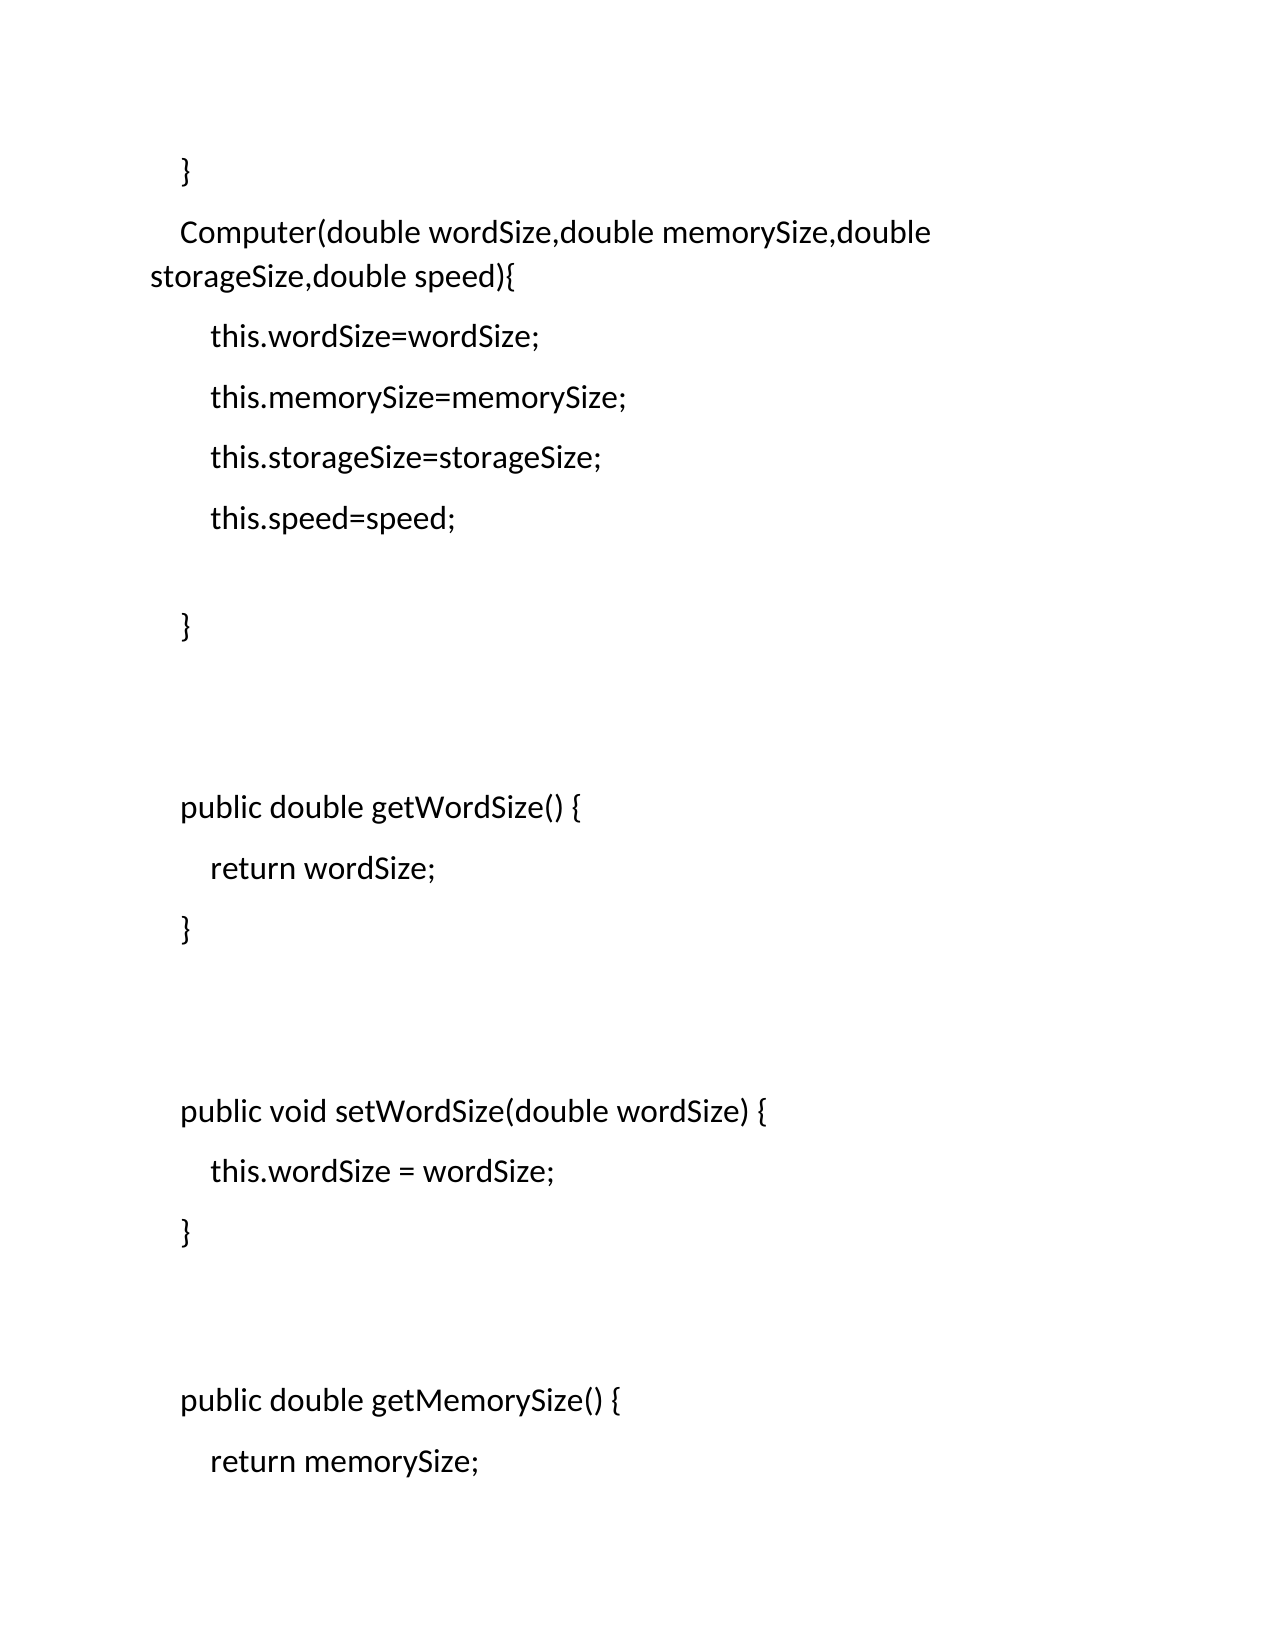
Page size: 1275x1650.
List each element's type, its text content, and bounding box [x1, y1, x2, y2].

text } [150, 150, 1125, 191]
text this.speed=speed; [150, 497, 1125, 538]
text this.storageSize=storageSize; [150, 436, 1125, 477]
text } [150, 604, 1125, 645]
text public void setWordSize(double wordSize) { [150, 1089, 1125, 1130]
text } [150, 1211, 1125, 1252]
text this.memorySize=memorySize; [150, 376, 1125, 417]
text public double getMemorySize() { [150, 1379, 1125, 1420]
text Computer(double wordSize,double memorySize,double storageSize,double speed){ [150, 211, 1125, 295]
text public double getWordSize() { [150, 786, 1125, 827]
text this.wordSize = wordSize; [150, 1150, 1125, 1191]
text return memorySize; [150, 1439, 1125, 1480]
text this.wordSize=wordSize; [150, 315, 1125, 356]
text } [150, 908, 1125, 948]
text return wordSize; [150, 847, 1125, 888]
